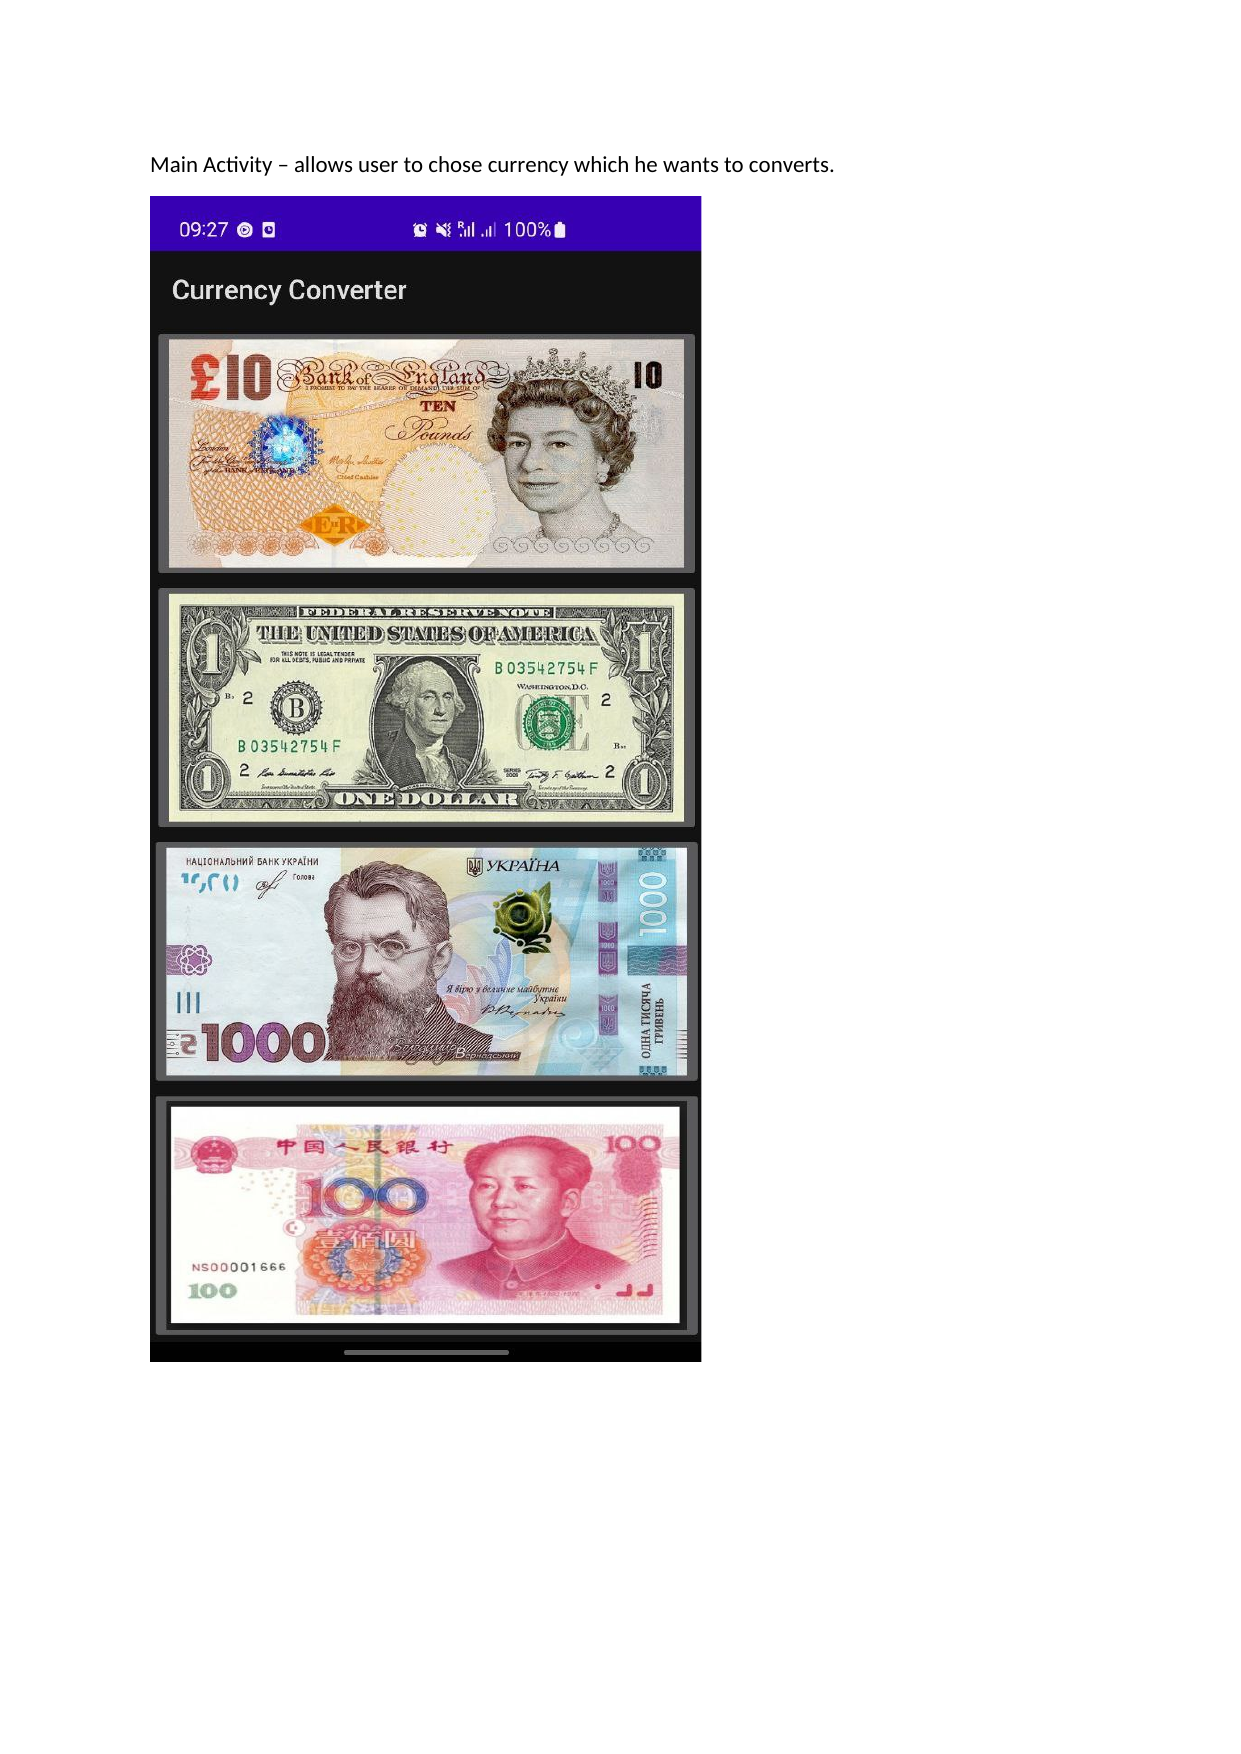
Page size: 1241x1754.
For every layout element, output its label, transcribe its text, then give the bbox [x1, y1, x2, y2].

text Main Activity – allows user to chose currency which he wants to converts. [150, 150, 1090, 178]
picture [150, 196, 702, 1362]
